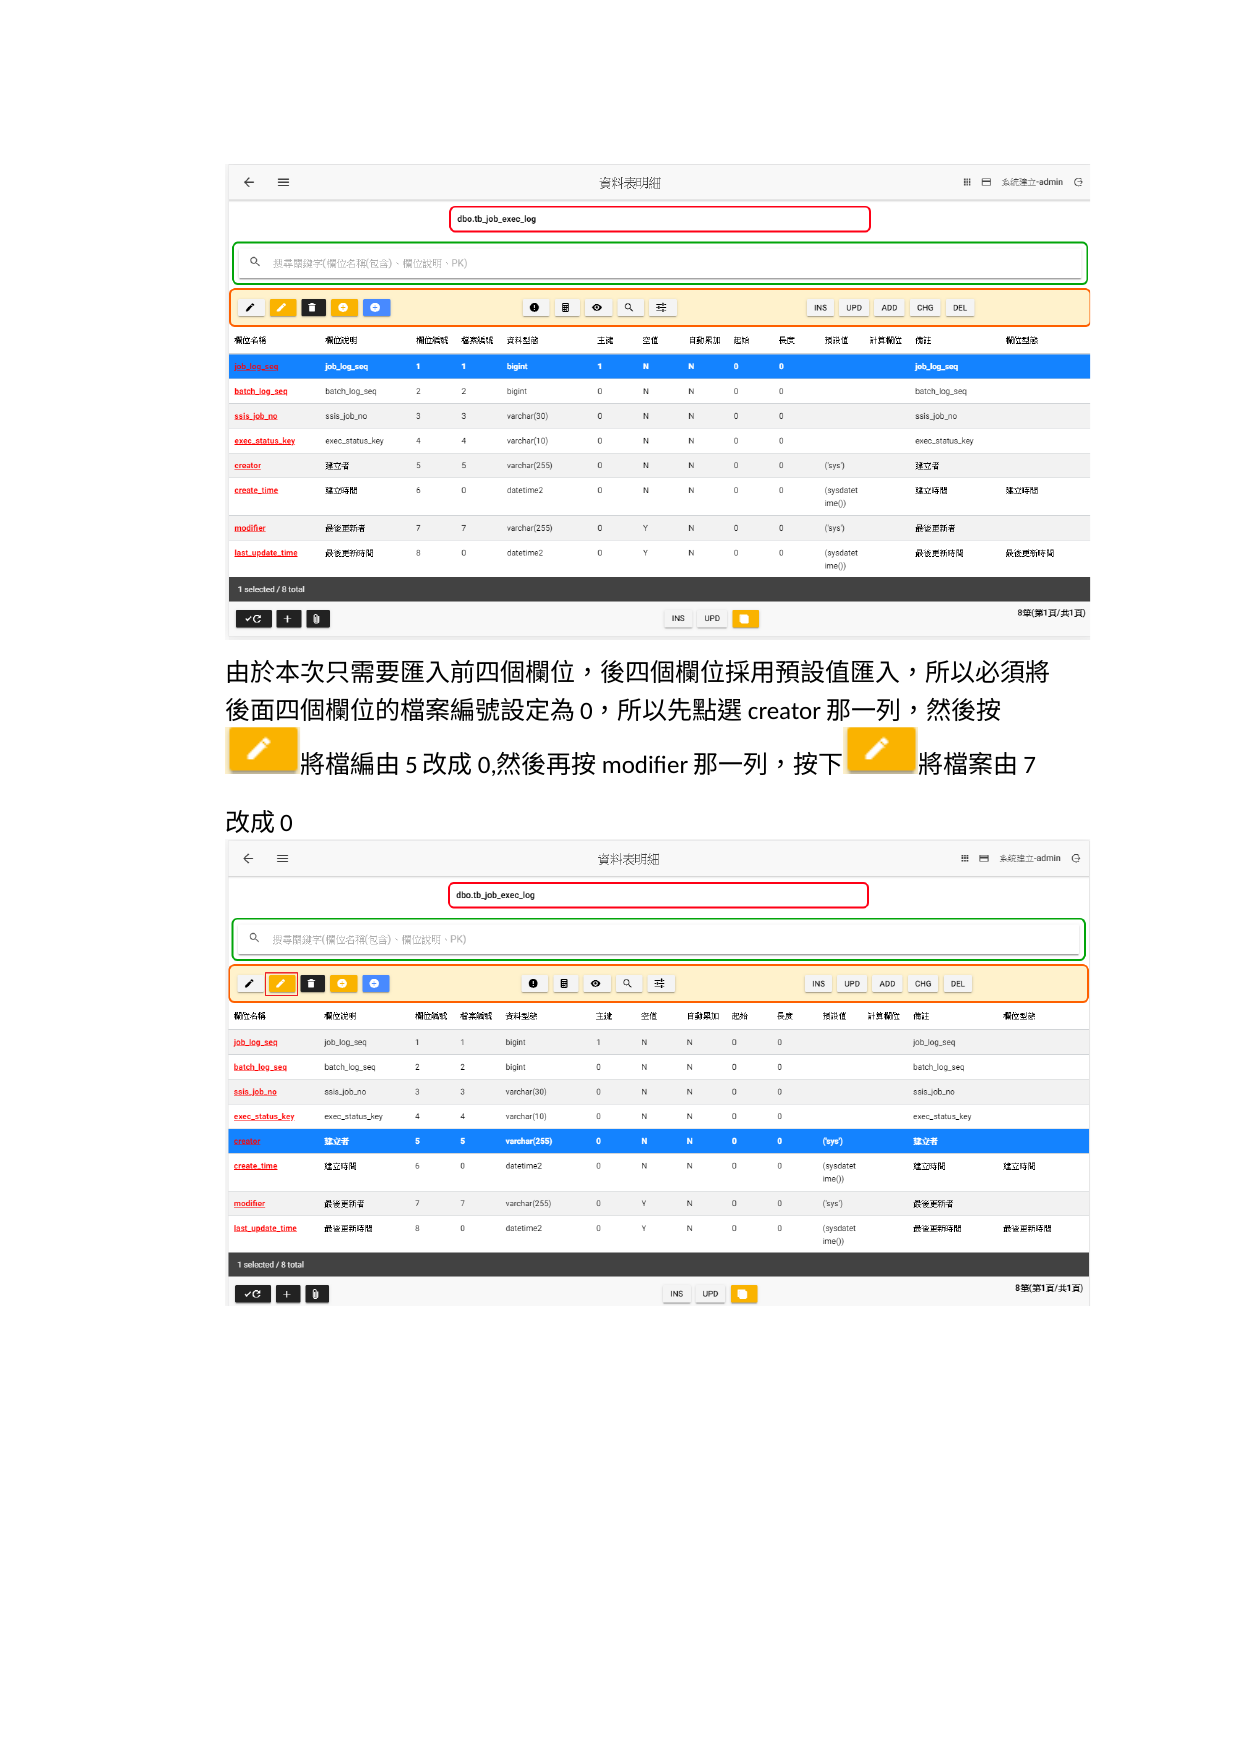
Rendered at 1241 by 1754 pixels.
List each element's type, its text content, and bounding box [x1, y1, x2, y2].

picture [225, 164, 1091, 640]
picture [225, 727, 300, 774]
list 由於本次只需要匯入前四個欄位，後四個欄位採用預設值匯入，所以必須將後面四個欄位的檔案編號設定為0，所以先點選creator那一列，然後按將檔編由5改成0,然後再按modifier那一列，按下將檔案由7改成0 [225, 652, 1053, 839]
picture [225, 839, 1091, 1306]
picture [843, 727, 918, 774]
